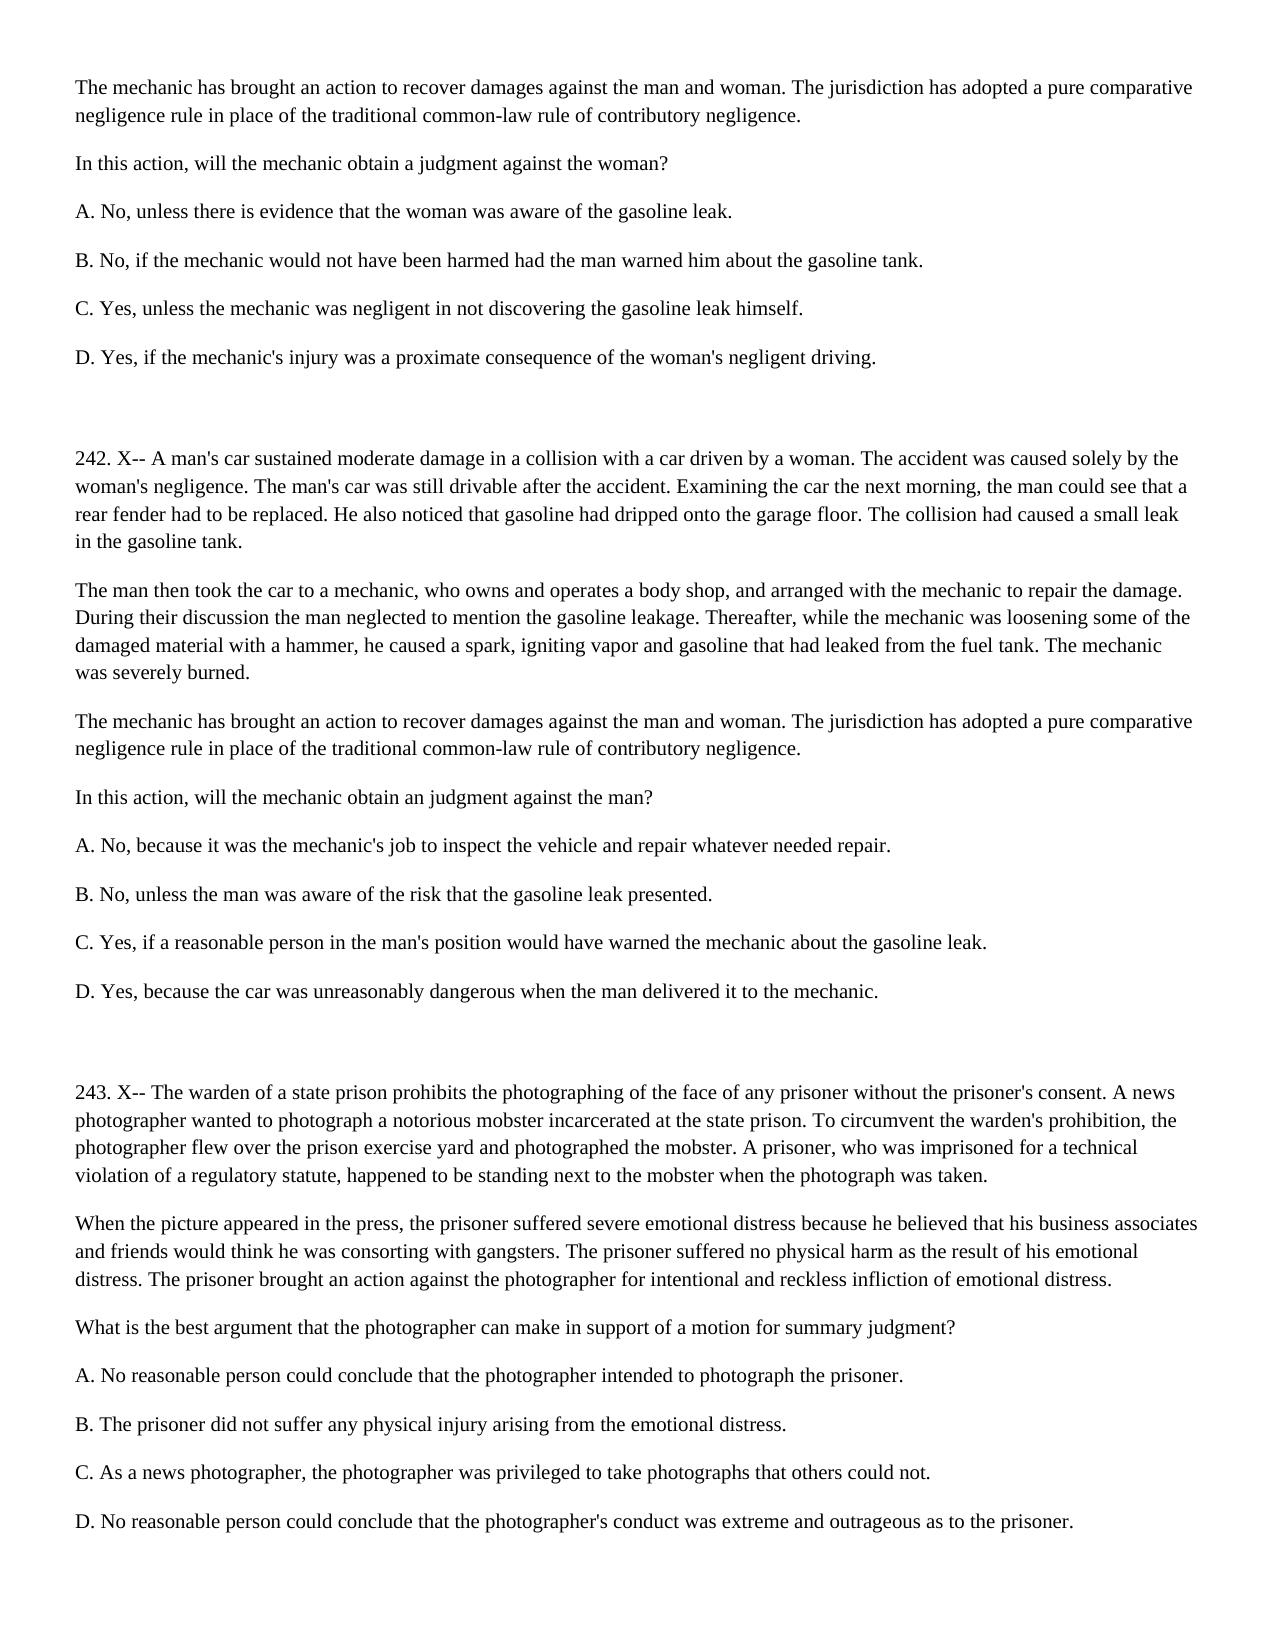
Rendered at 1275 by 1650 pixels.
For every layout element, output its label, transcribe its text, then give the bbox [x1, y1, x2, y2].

text When the picture appeared in the press, the prisoner suffered severe emotional distress because he believed that his business associates and friends would think he was consorting with gangsters. The prisoner suffered no physical harm as the result of his emotional distress. The prisoner brought an action against the photographer for intentional and reckless infliction of emotional distress. [75, 1211, 1200, 1291]
text C. Yes, unless the mechanic was negligent in not discovering the gasoline leak himself. [75, 296, 1200, 320]
text What is the best argument that the photographer can make in support of a motion for summary judgment? [75, 1315, 1200, 1339]
text The man then took the car to a mechanic, who owns and operates a body shop, and arranged with the mechanic to repair the damage. During their discussion the man neglected to mention the gasoline leakage. Thereafter, while the mechanic was loosening some of the damaged material with a hammer, he caused a spark, igniting vapor and gasoline that had leaked from the fuel tank. The mechanic was severely burned. [75, 577, 1200, 684]
text C. As a news photographer, the photographer was privileged to take photographs that others could not. [75, 1460, 1200, 1484]
text 243. X-- The warden of a state prison prohibits the photographing of the face of any prisoner without the prisoner's consent. A news photographer wanted to photograph a notorious mobster incarcerated at the state prison. To circumvent the warden's prohibition, the photographer flew over the prison exercise yard and photographed the mobster. A prisoner, who was imprisoned for a technical violation of a regulatory statute, happened to be standing next to the mobster when the photograph was taken. [75, 1080, 1200, 1187]
text In this action, will the mechanic obtain an judgment against the man? [75, 785, 1200, 809]
text D. No reasonable person could conclude that the photographer's conduct was extreme and outrageous as to the prisoner. [75, 1509, 1200, 1533]
text D. Yes, because the car was unreasonably dangerous when the man delivered it to the mechanic. [75, 978, 1200, 1003]
text D. Yes, if the mechanic's injury was a proximate consequence of the woman's negligent driving. [75, 345, 1200, 369]
text The mechanic has brought an action to recover damages against the man and woman. The jurisdiction has adopted a pure comparative negligence rule in place of the traditional common-law rule of contributory negligence. [75, 75, 1200, 127]
text A. No, because it was the mechanic's job to inspect the vehicle and repair whatever needed repair. [75, 833, 1200, 857]
text In this action, will the mechanic obtain a judgment against the woman? [75, 151, 1200, 175]
text A. No reasonable person could conclude that the photographer intended to photograph the prisoner. [75, 1363, 1200, 1387]
text A. No, unless there is evidence that the woman was aware of the gasoline leak. [75, 199, 1200, 223]
text B. The prisoner did not suffer any physical injury arising from the emotional distress. [75, 1412, 1200, 1436]
text B. No, unless the man was aware of the risk that the gasoline leak presented. [75, 882, 1200, 906]
text 242. X-- A man's car sustained moderate damage in a collision with a car driven by a woman. The accident was caused solely by the woman's negligence. The man's car was still drivable after the accident. Examining the car the next morning, the man could see that a rear fender had to be replaced. He also noticed that gasoline had dripped onto the garage floor. The collision had caused a small leak in the gasoline tank. [75, 446, 1200, 553]
text B. No, if the mechanic would not have been harmed had the man warned him about the gasoline tank. [75, 248, 1200, 272]
text The mechanic has brought an action to recover damages against the man and woman. The jurisdiction has adopted a pure comparative negligence rule in place of the traditional common-law rule of contributory negligence. [75, 709, 1200, 760]
text C. Yes, if a reasonable person in the man's position would have warned the mechanic about the gasoline leak. [75, 930, 1200, 954]
